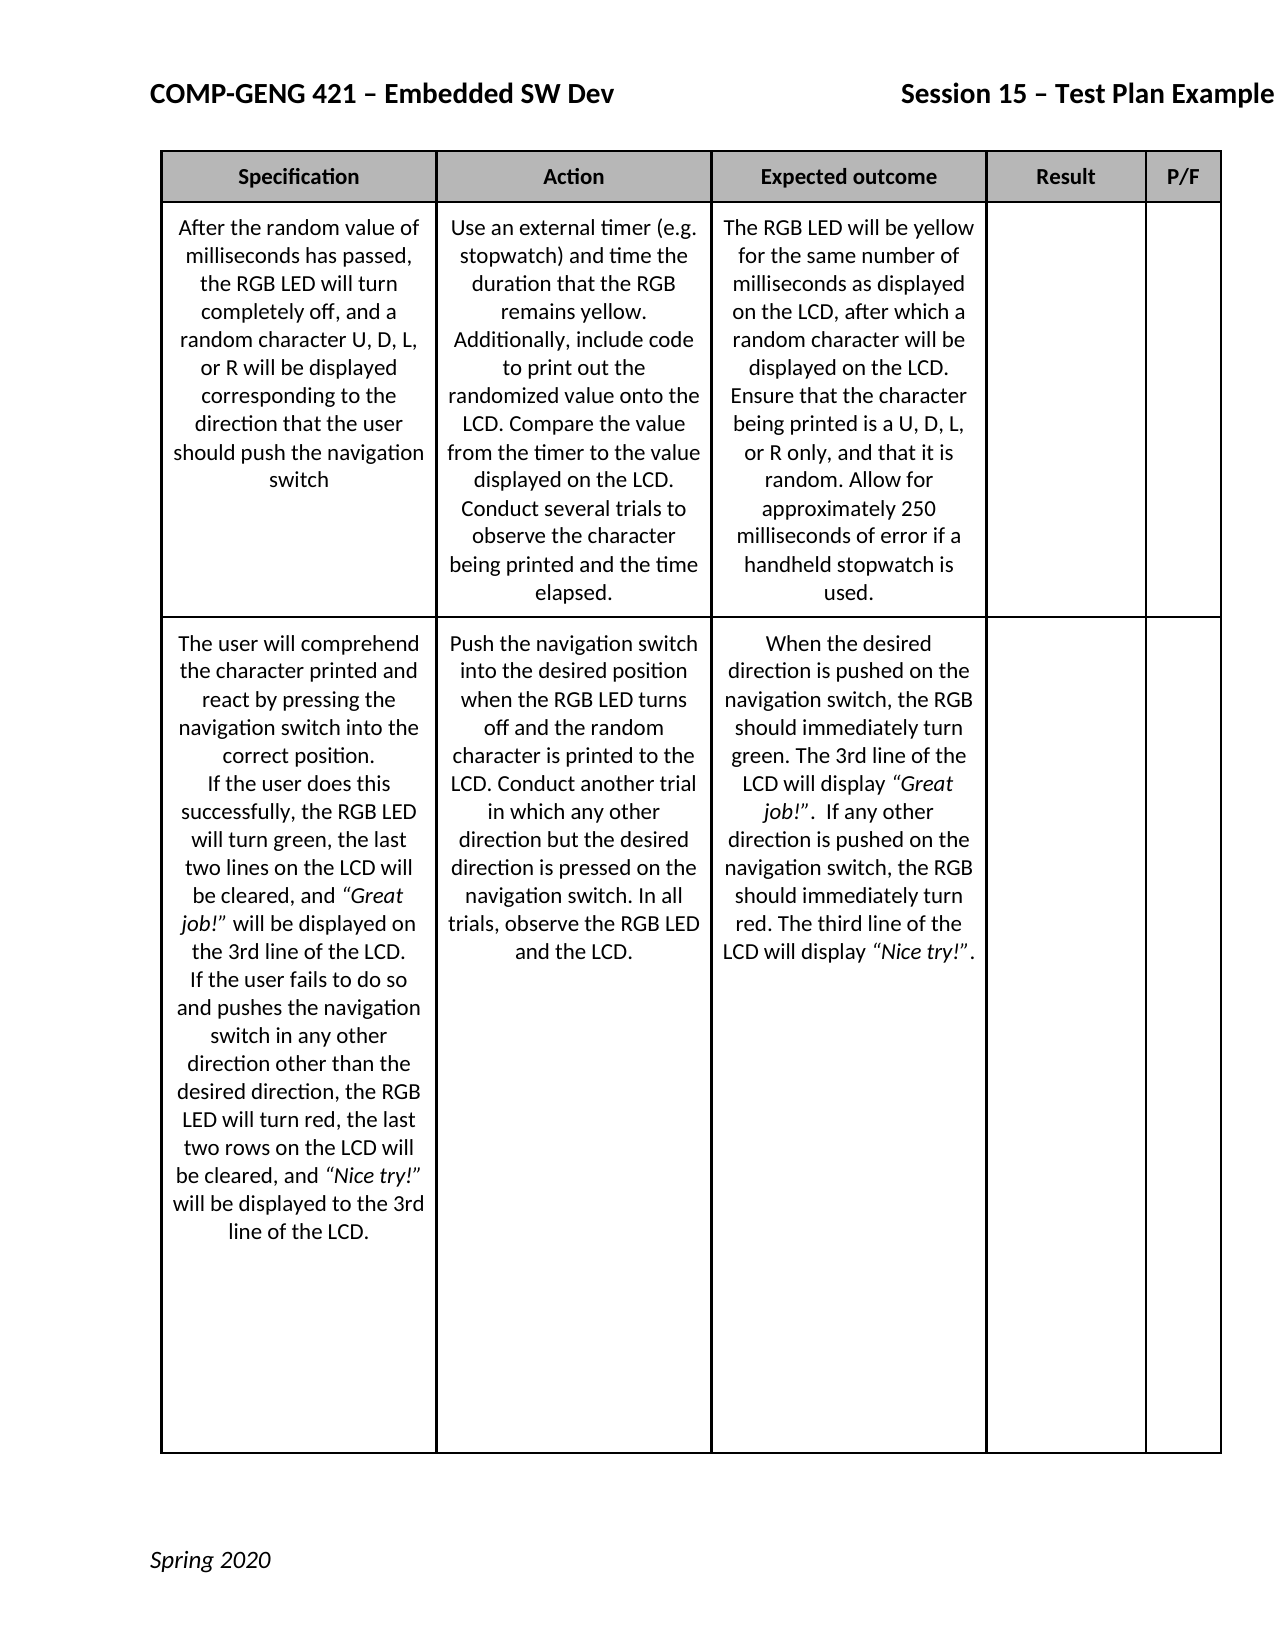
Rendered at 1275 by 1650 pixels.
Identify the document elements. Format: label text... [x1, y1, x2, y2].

table_cell [1147, 618, 1220, 1452]
table_cell The user will comprehend the character printed and react by pressing the navigation switch into the correct position. If the user does this successfully, the RGB LED will turn green, the last two lines on the LCD will be cleared, and “Great job!” will be displayed on the 3rd line of the LCD. If the user fails to do so and pushes the navigation switch in any other direction other than the desired direction, the RGB LED will turn red, the last two rows on the LCD will be cleared, and “Nice try!” will be displayed to the 3rd line of the LCD. [163, 618, 435, 1452]
table_cell [1147, 203, 1220, 616]
table_cell [988, 618, 1145, 1452]
table_cell The RGB LED will be yellow for the same number of milliseconds as displayed on the LCD, after which a random character will be displayed on the LCD. Ensure that the character being printed is a U, D, L, or R only, and that it is random. Allow for approximately 250 milliseconds of error if a handheld stopwatch is used. [713, 203, 985, 616]
table_cell Use an external timer (e.g. stopwatch) and time the duration that the RGB remains yellow. Additionally, include code to print out the randomized value onto the LCD. Compare the value from the timer to the value displayed on the LCD. Conduct several trials to observe the character being printed and the time elapsed. [438, 203, 710, 616]
table_cell Push the navigation switch into the desired position when the RGB LED turns off and the random character is printed to the LCD. Conduct another trial in which any other direction but the desired direction is pressed on the navigation switch. In all trials, observe the RGB LED and the LCD. [438, 618, 710, 1452]
table_cell Expected outcome [713, 152, 985, 201]
table_cell Specification [163, 152, 435, 201]
table_cell Action [438, 152, 710, 201]
table_cell When the desired direction is pushed on the navigation switch, the RGB should immediately turn green. The 3rd line of the LCD will display “Great job!”. If any other direction is pushed on the navigation switch, the RGB should immediately turn red. The third line of the LCD will display “Nice try!”. [713, 618, 985, 1452]
table_cell After the random value of milliseconds has passed, the RGB LED will turn completely off, and a random character U, D, L, or R will be displayed corresponding to the direction that the user should push the navigation switch [163, 203, 435, 616]
table_cell [988, 203, 1145, 616]
table_cell Result [988, 152, 1145, 201]
table_cell P/F [1147, 152, 1220, 201]
